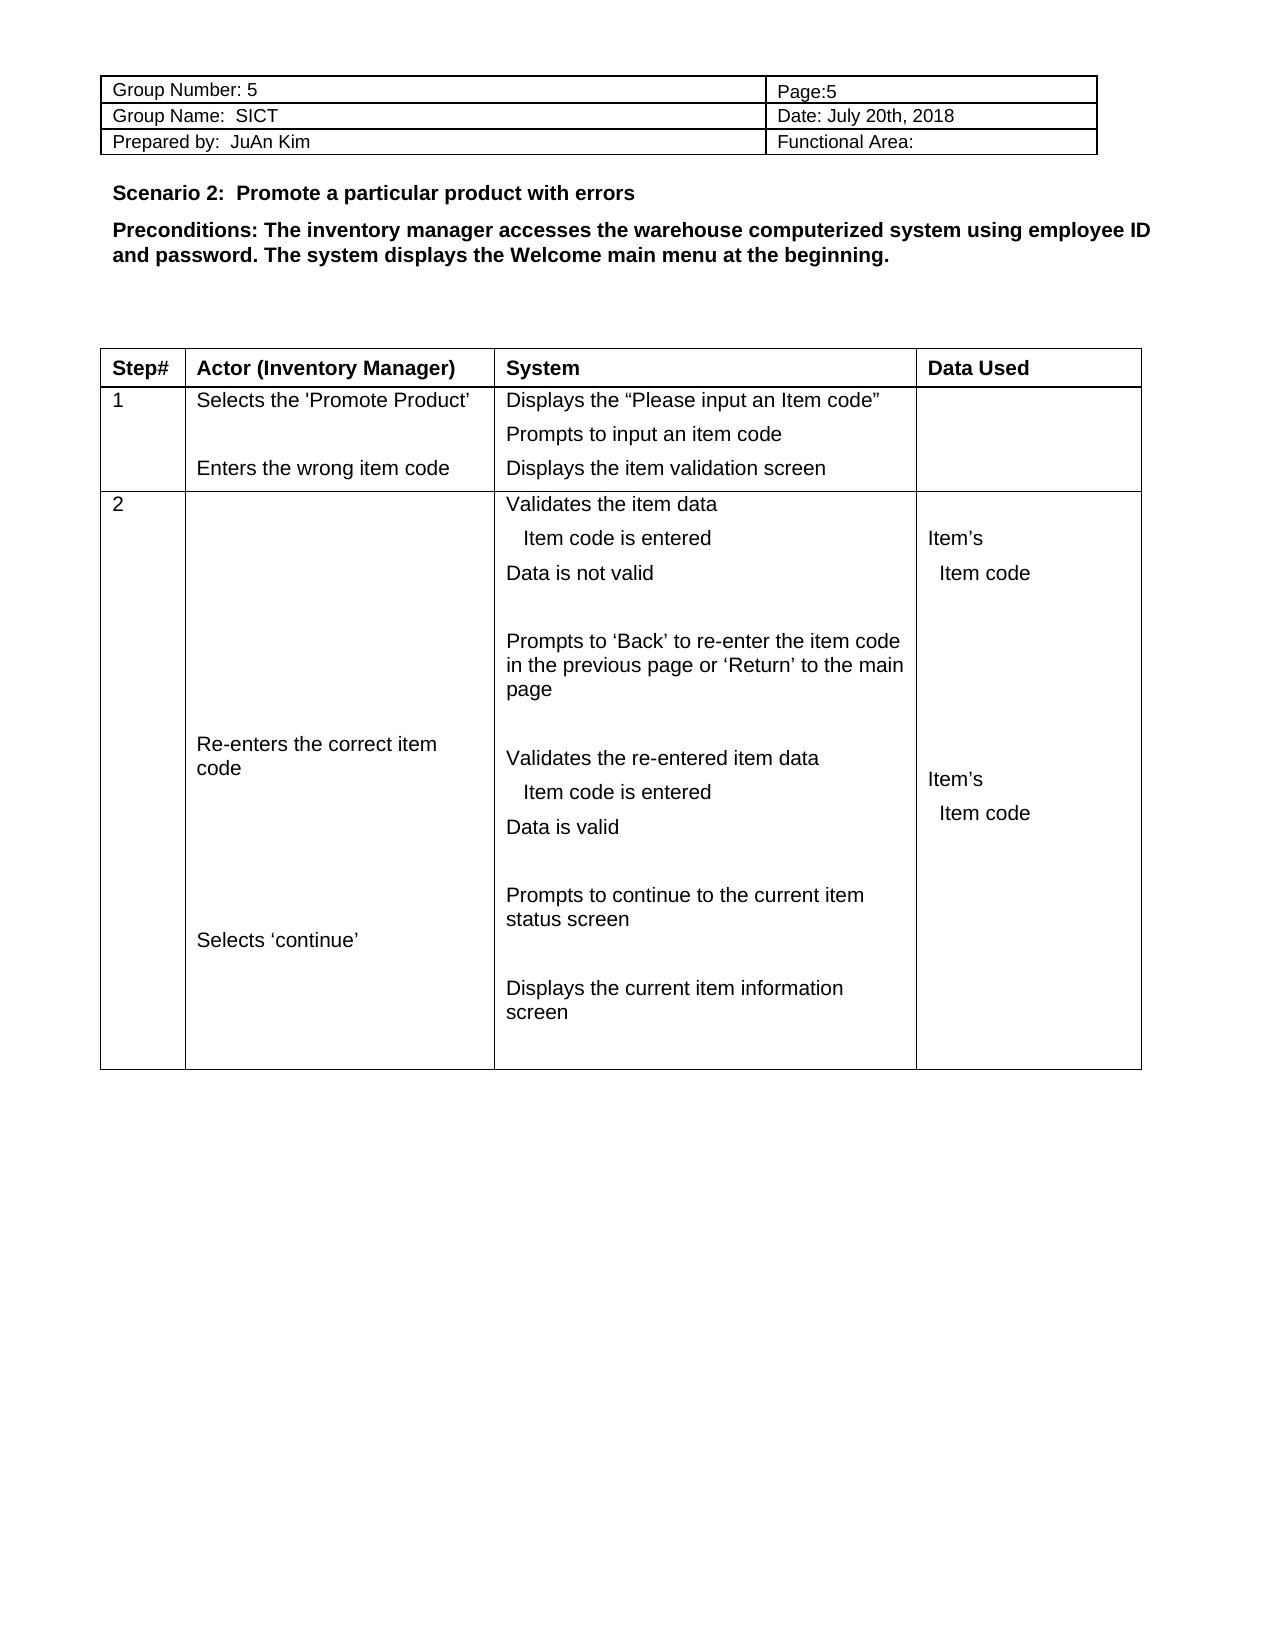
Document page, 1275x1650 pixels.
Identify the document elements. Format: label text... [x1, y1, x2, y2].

subtitle Preconditions: The inventory manager accesses the warehouse computerized system using employee ID and password. The system displays the Welcome main menu at the beginning. [112, 217, 1162, 267]
table_cell [917, 388, 1141, 491]
table_cell Displays the “Please input an Item code” Prompts to input an item code Displays the item validation screen [495, 388, 916, 491]
table_header Data Used [917, 349, 1141, 386]
table_cell Re-enters the correct item code Selects ‘continue’ [186, 492, 494, 1069]
text Scenario 2: Promote a particular product with errors [112, 180, 1162, 204]
table_header Step# [101, 349, 185, 386]
table_header Actor (Inventory Manager) [186, 349, 494, 386]
table_header System [495, 349, 916, 386]
table_cell 2 [101, 492, 185, 1069]
table_cell Selects the 'Promote Product’ Enters the wrong item code [186, 388, 494, 491]
table_cell 1 [101, 388, 185, 491]
table_cell Validates the item data Item code is entered Data is not valid Prompts to ‘Back’ to re-enter the item code in the previous page or ‘Return’ to the main page Validates the re-entered item data Item code is entered Data is valid Prompts to continue to the current item status screen Displays the current item information screen [495, 492, 916, 1069]
table_cell Item’s Item code Item’s Item code [917, 492, 1141, 1069]
